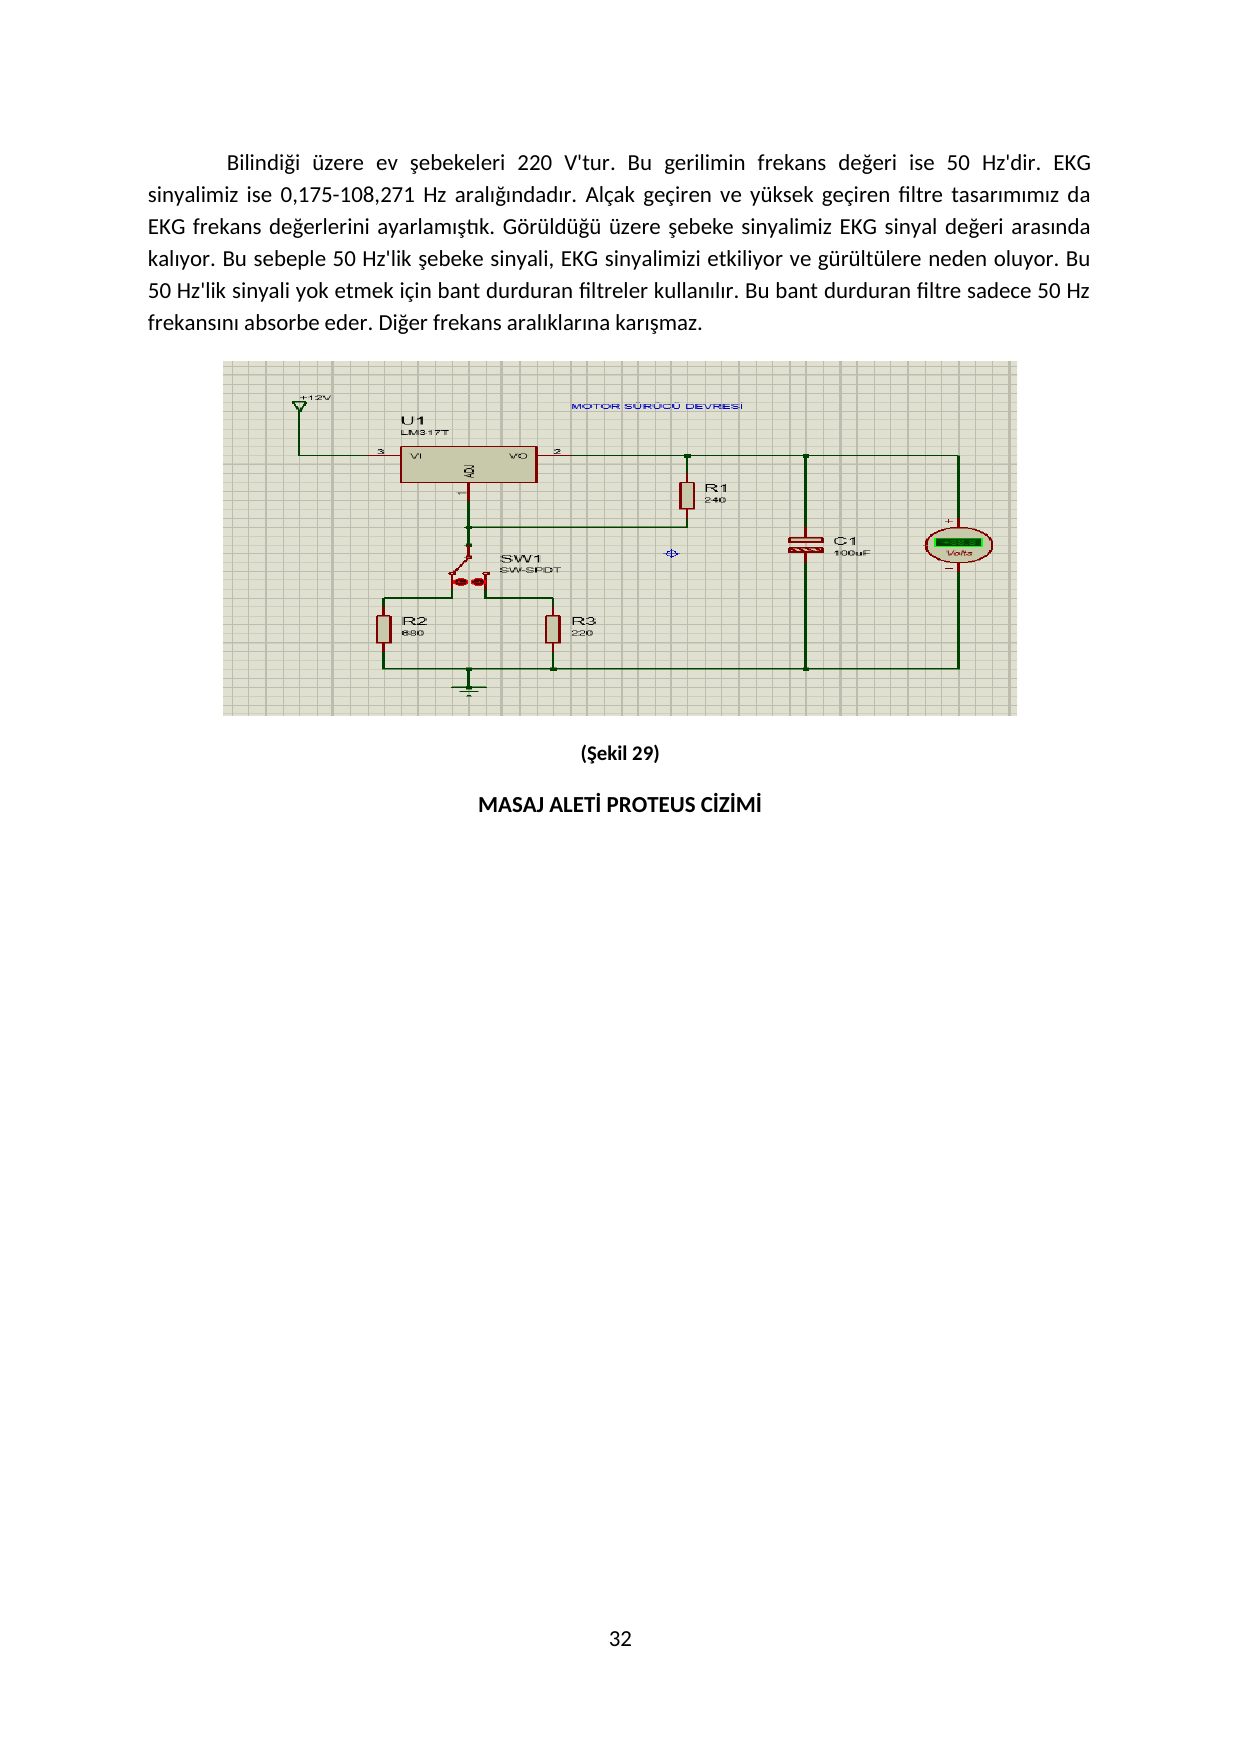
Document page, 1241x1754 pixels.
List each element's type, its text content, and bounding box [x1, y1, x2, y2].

text Bilindiği üzere ev şebekeleri 220 V'tur. Bu gerilimin frekans değeri ise 50 Hz'dir. EKG sinyalimiz ise 0,175-108,271 Hz aralığındadır. Alçak geçiren ve yüksek geçiren filtre tasarımımız da EKG frekans değerlerini ayarlamıştık. Görüldüğü üzere şebeke sinyalimiz EKG sinyal değeri arasında kalıyor. Bu sebeple 50 Hz'lik şebeke sinyali, EKG sinyalimizi etkiliyor ve gürültülere neden oluyor. Bu 50 Hz'lik sinyali yok etmek için bant durduran filtreler kullanılır. Bu bant durduran filtre sadece 50 Hz frekansını absorbe eder. Diğer frekans aralıklarına karışmaz. [148, 148, 1093, 337]
text MASAJ ALETİ PROTEUS CİZİMİ [148, 790, 1093, 818]
text (Şekil 29) [148, 740, 1093, 766]
picture [223, 361, 1018, 716]
